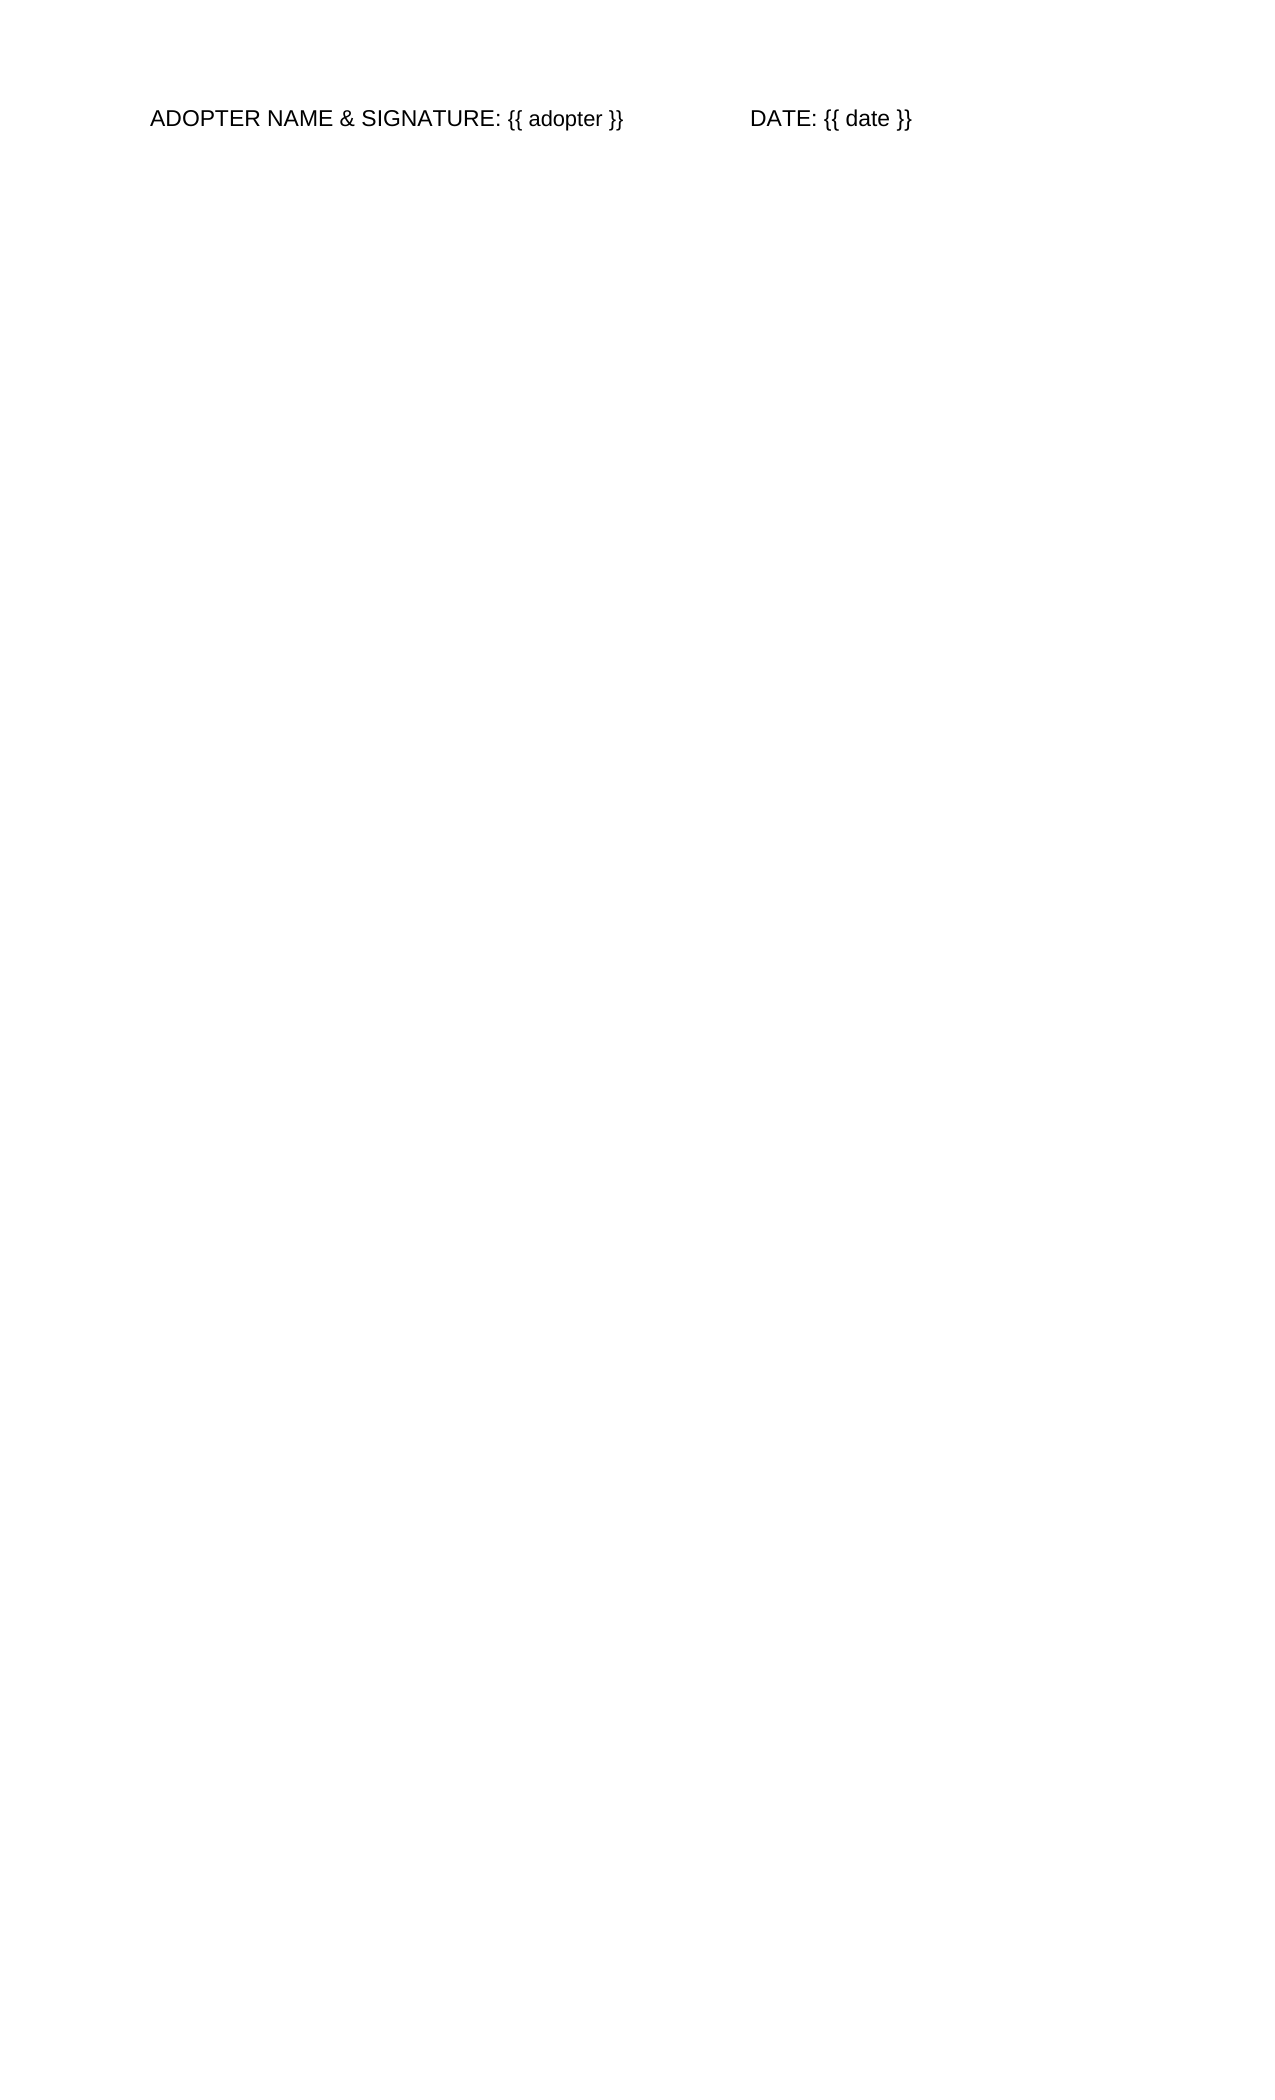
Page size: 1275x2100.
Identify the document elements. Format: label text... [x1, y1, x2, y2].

text ADOPTER NAME & SIGNATURE: {{ adopter }} DATE: {{ date }} [75, 105, 1200, 132]
